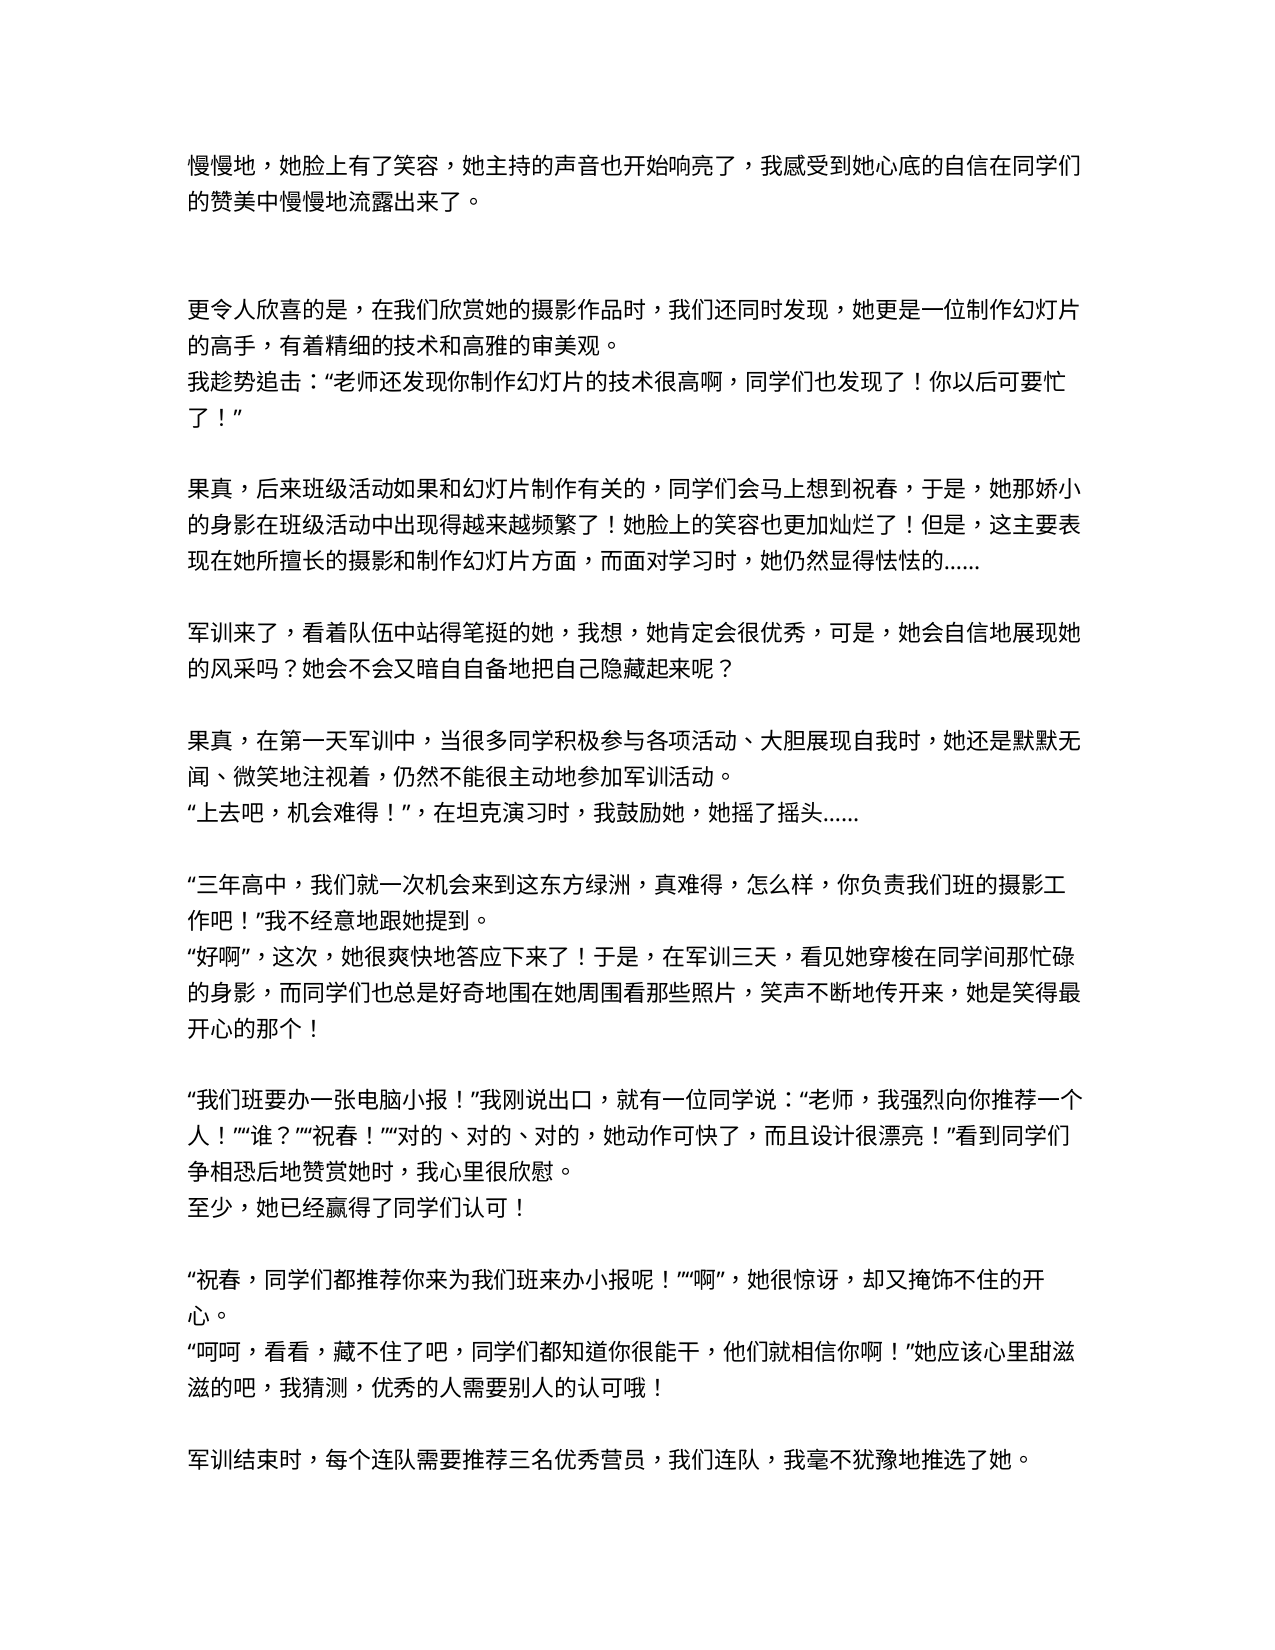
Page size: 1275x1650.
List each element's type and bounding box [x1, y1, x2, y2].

text [187, 150, 1087, 1475]
